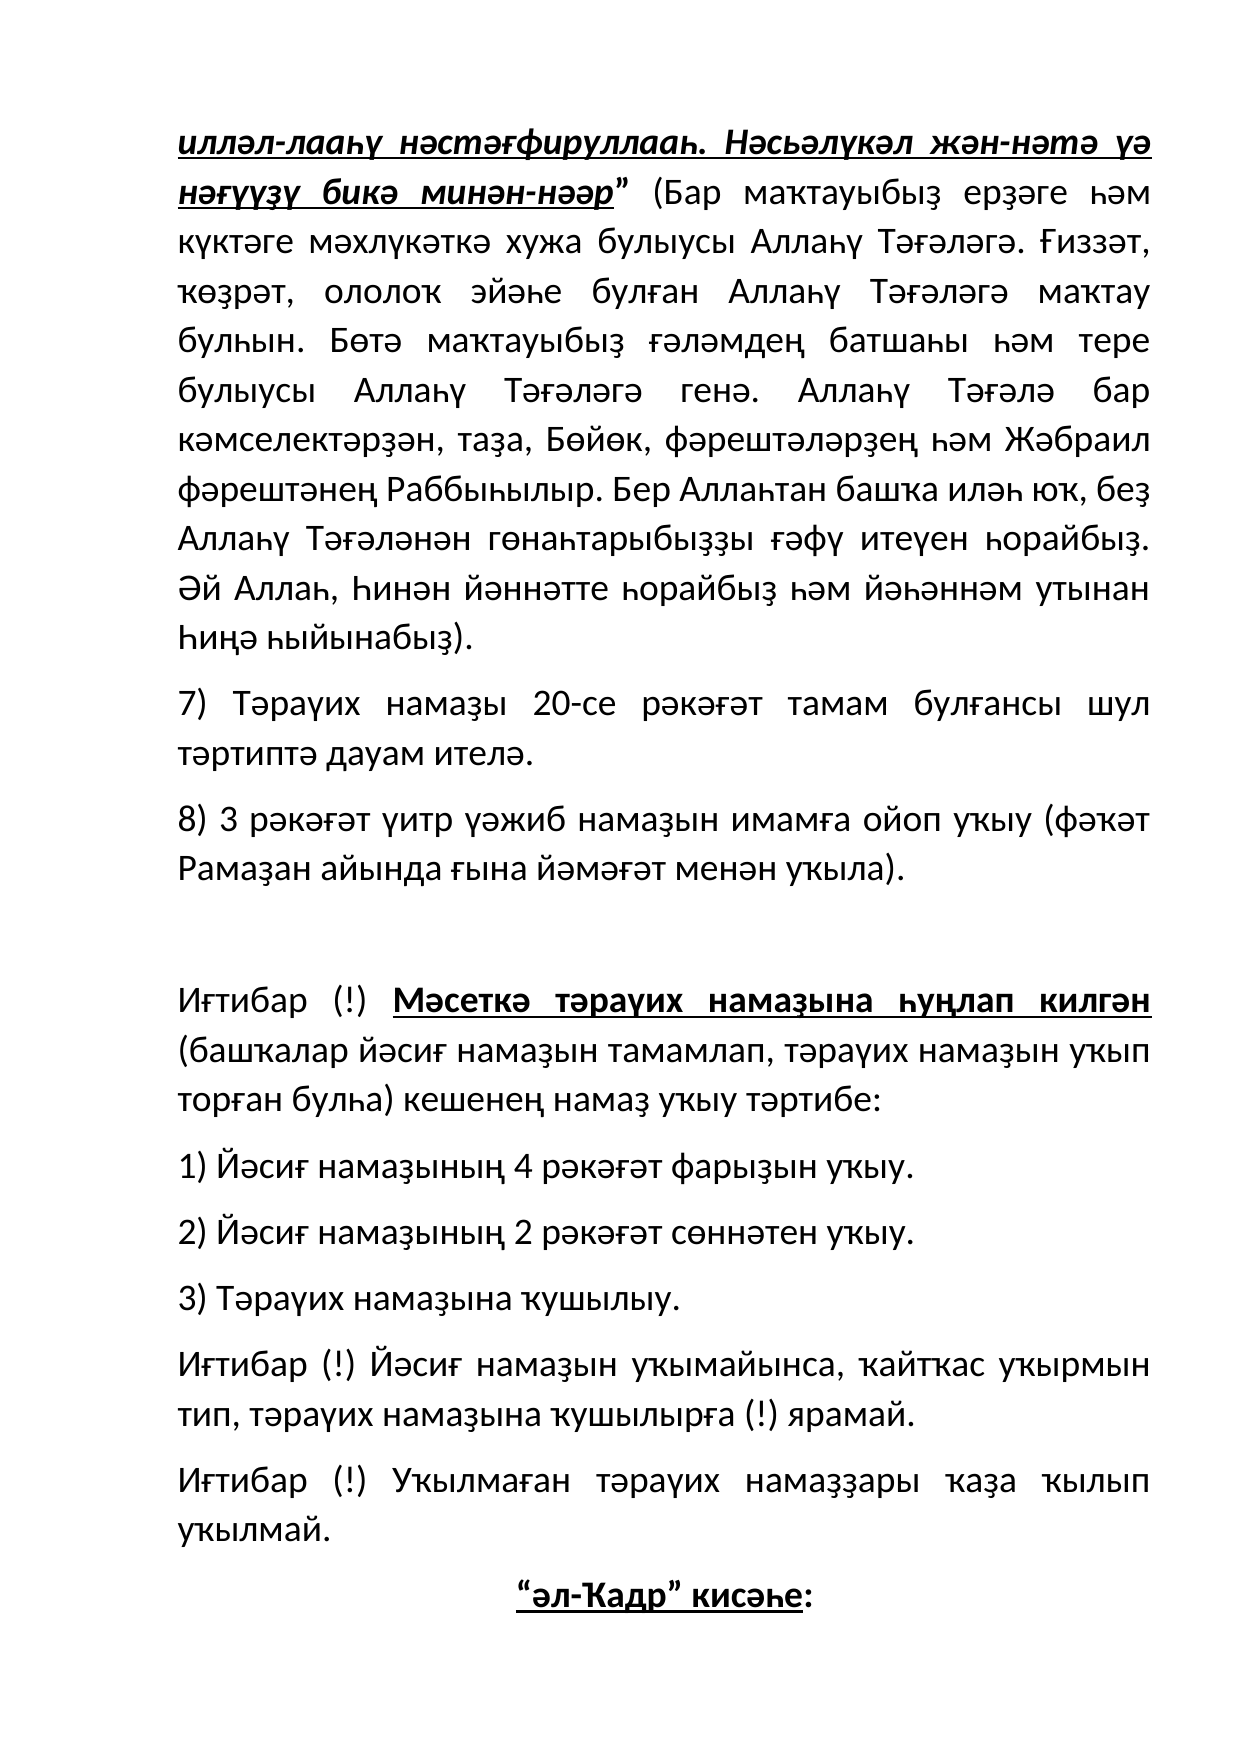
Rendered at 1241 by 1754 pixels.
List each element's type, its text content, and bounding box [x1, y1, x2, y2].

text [177, 118, 1152, 157]
text 8) 3 рәкәғәт үитр үәжиб намаҙын имамға ойоп уҡыу (фәҡәт Рамаҙан айында ғына йәмәғәт менән уҡыла). [177, 795, 1152, 890]
text Иғтибар (!) Йәсиғ намаҙын уҡымайынса, ҡайтҡас уҡырмын тип, тәраүих намаҙына ҡушылырға (!) ярамай. [177, 1340, 1152, 1435]
text 7) Тәраүих намаҙы 20-се рәкәғәт тамам булғансы шул тәртиптә дауам ителә. [177, 679, 1152, 774]
text “әл-Ҡадр” кисәһе: [177, 1571, 1152, 1617]
text 2) Йәсиғ намаҙының 2 рәкәғәт сөннәтен уҡыу. [177, 1208, 1152, 1253]
text Иғтибар (!) Мәсеткә тәраүих намаҙына һуңлап килгән (башҡалар йәсиғ намаҙын тамамлап, тәраүих намаҙын уҡып торған булһа) кешенең намаҙ уҡыу тәртибе: [177, 976, 1152, 1121]
text Иғтибар (!) Уҡылмаған тәраүих намаҙҙары ҡаҙа ҡылып уҡылмай. [177, 1456, 1152, 1551]
text 3) Тәраүих намаҙына ҡушылыу. [177, 1274, 1152, 1320]
text 1) Йәсиғ намаҙының 4 рәкәғәт фарыҙын уҡыу. [177, 1142, 1152, 1187]
